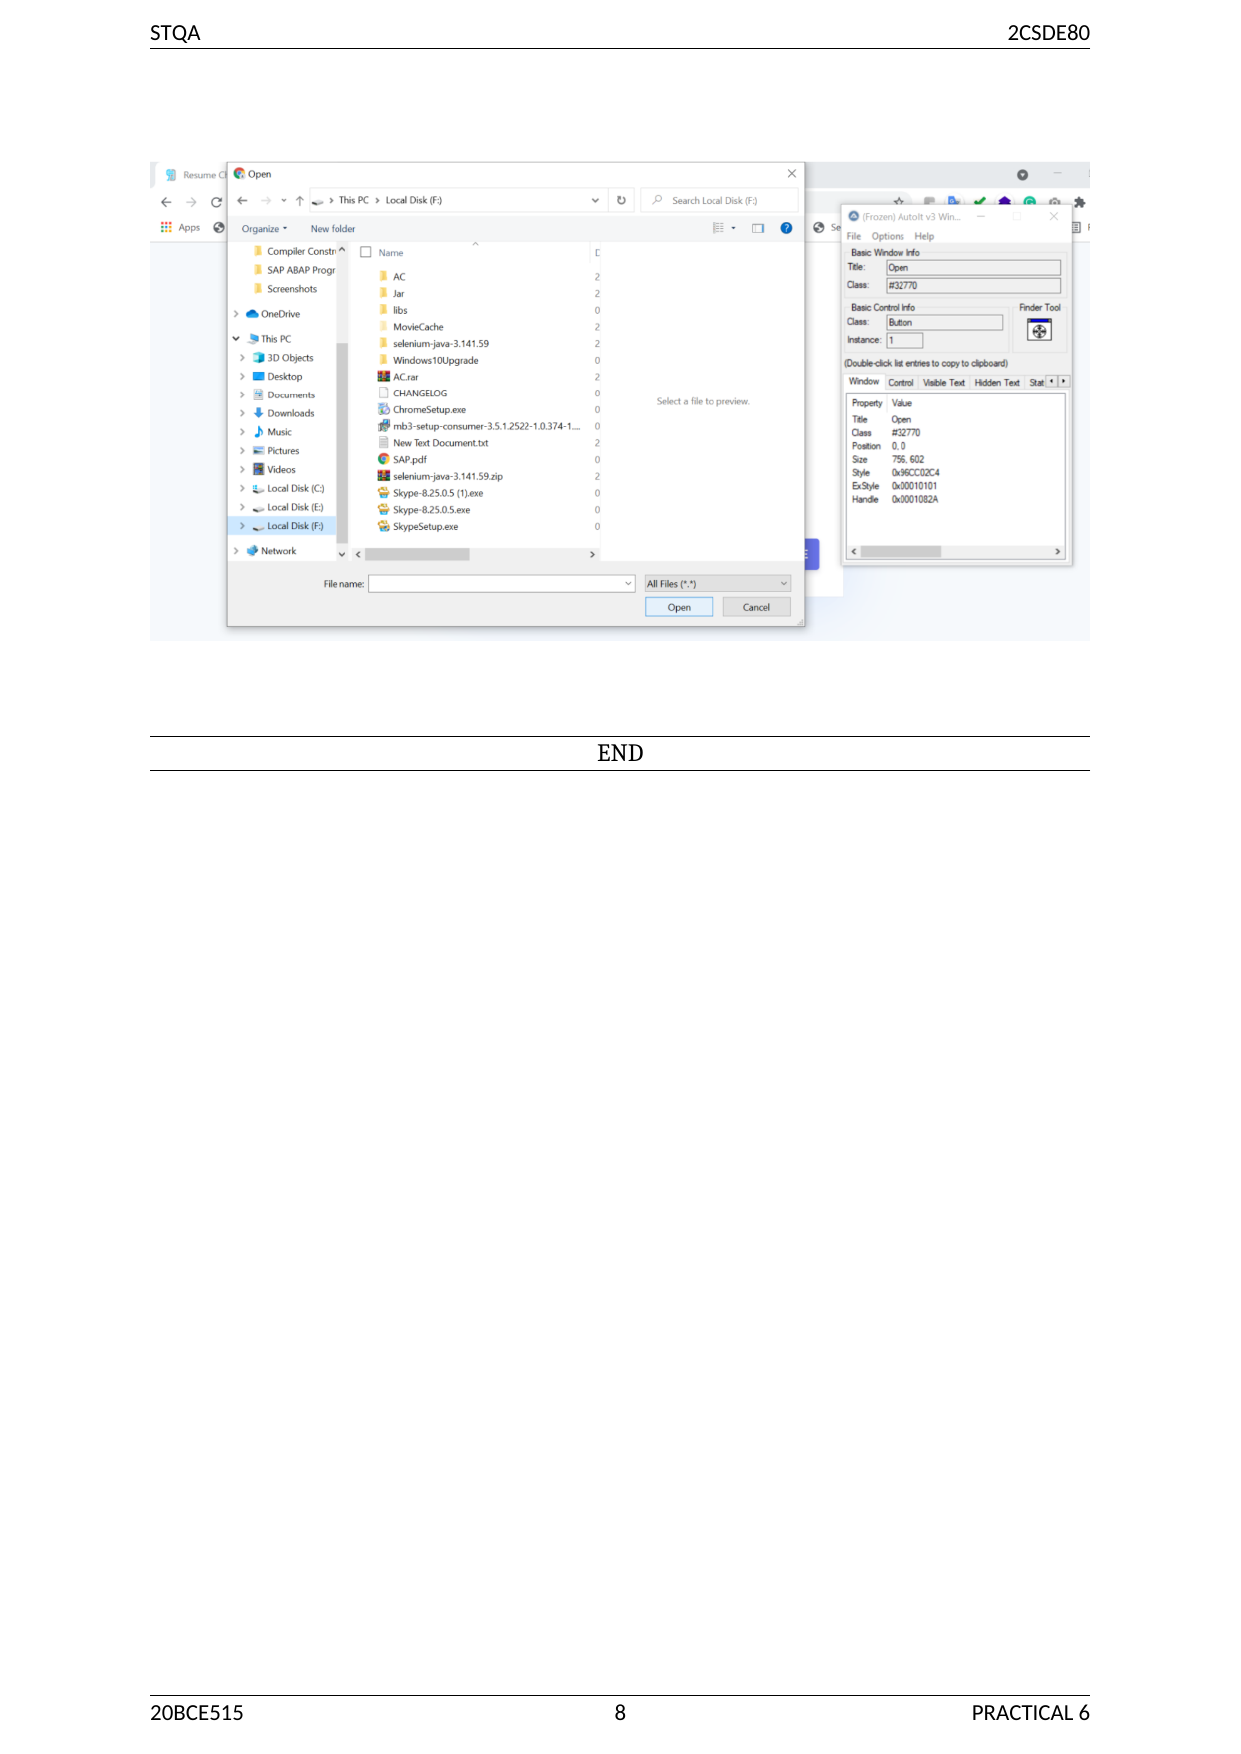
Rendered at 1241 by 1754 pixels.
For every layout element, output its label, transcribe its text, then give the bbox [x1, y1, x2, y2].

picture [150, 150, 1090, 641]
text END [150, 737, 1090, 770]
